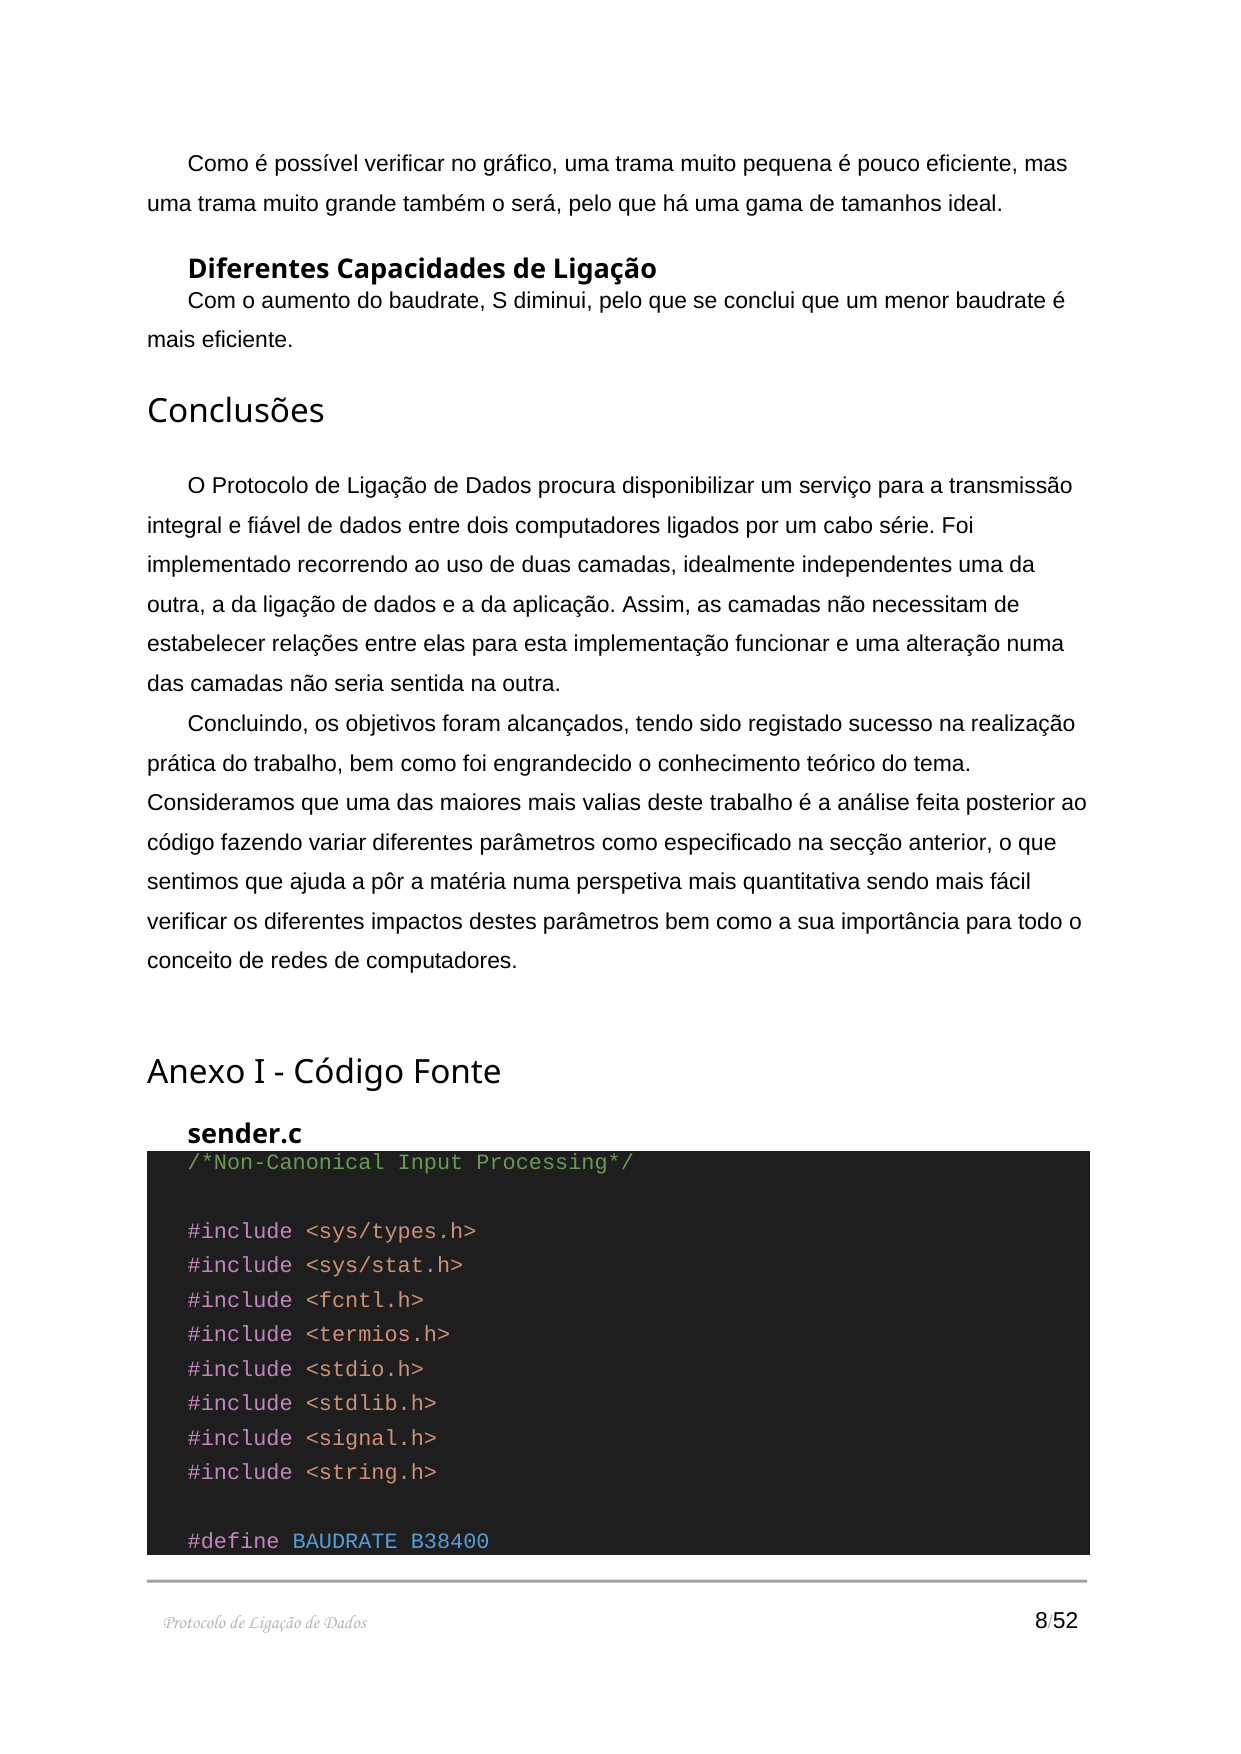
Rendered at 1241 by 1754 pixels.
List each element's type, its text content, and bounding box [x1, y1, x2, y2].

text Concluindo, os objetivos foram alcançados, tendo sido registado sucesso na realização prática do trabalho, bem como foi engrandecido o conhecimento teórico do tema. Consideramos que uma das maiores mais valias deste trabalho é a análise feita posterior ao código fazendo variar diferentes parâmetros como especificado na secção anterior, o que sentimos que ajuda a pôr a matéria numa perspetiva mais quantitativa sendo mais fácil verificar os diferentes impactos destes parâmetros bem como a sua importância para todo o conceito de redes de computadores. [147, 710, 1090, 973]
text Como é possível verificar no gráfico, uma trama muito pequena é pouco eficiente, mas uma trama muito grande também o será, pelo que há uma gama de tamanhos ideal. [147, 150, 1090, 216]
text #include <stdlib.h> [147, 1392, 1090, 1417]
text #include <sys/stat.h> [147, 1254, 1090, 1279]
text #include <sys/types.h> [147, 1220, 1090, 1245]
text O Protocolo de Ligação de Dados procura disponibilizar um serviço para a transmissão integral e fiável de dados entre dois computadores ligados por um cabo série. Foi implementado recorrendo ao uso de duas camadas, idealmente independentes uma da outra, a da ligação de dados e a da aplicação. Assim, as camadas não necessitam de estabelecer relações entre elas para esta implementação funcionar e uma alteração numa das camadas não seria sentida na outra. [147, 472, 1090, 696]
subtitle sender.c [147, 1114, 1090, 1151]
text #include <termios.h> [147, 1323, 1090, 1348]
text #include <fcntl.h> [147, 1289, 1090, 1314]
subtitle Diferentes Capacidades de Ligação [147, 250, 1090, 287]
text /*Non-Canonical Input Processing*/ [147, 1151, 1090, 1176]
subtitle Anexo I - Código Fonte [147, 1048, 1090, 1093]
text #include <stdio.h> [147, 1358, 1090, 1383]
text Com o aumento do baudrate, S diminui, pelo que se conclui que um menor baudrate é mais eficiente. [147, 287, 1090, 352]
text #define BAUDRATE B38400 [147, 1530, 1090, 1555]
text #include <string.h> [147, 1461, 1090, 1486]
subtitle Conclusões [147, 386, 1090, 432]
text #include <signal.h> [147, 1427, 1090, 1452]
